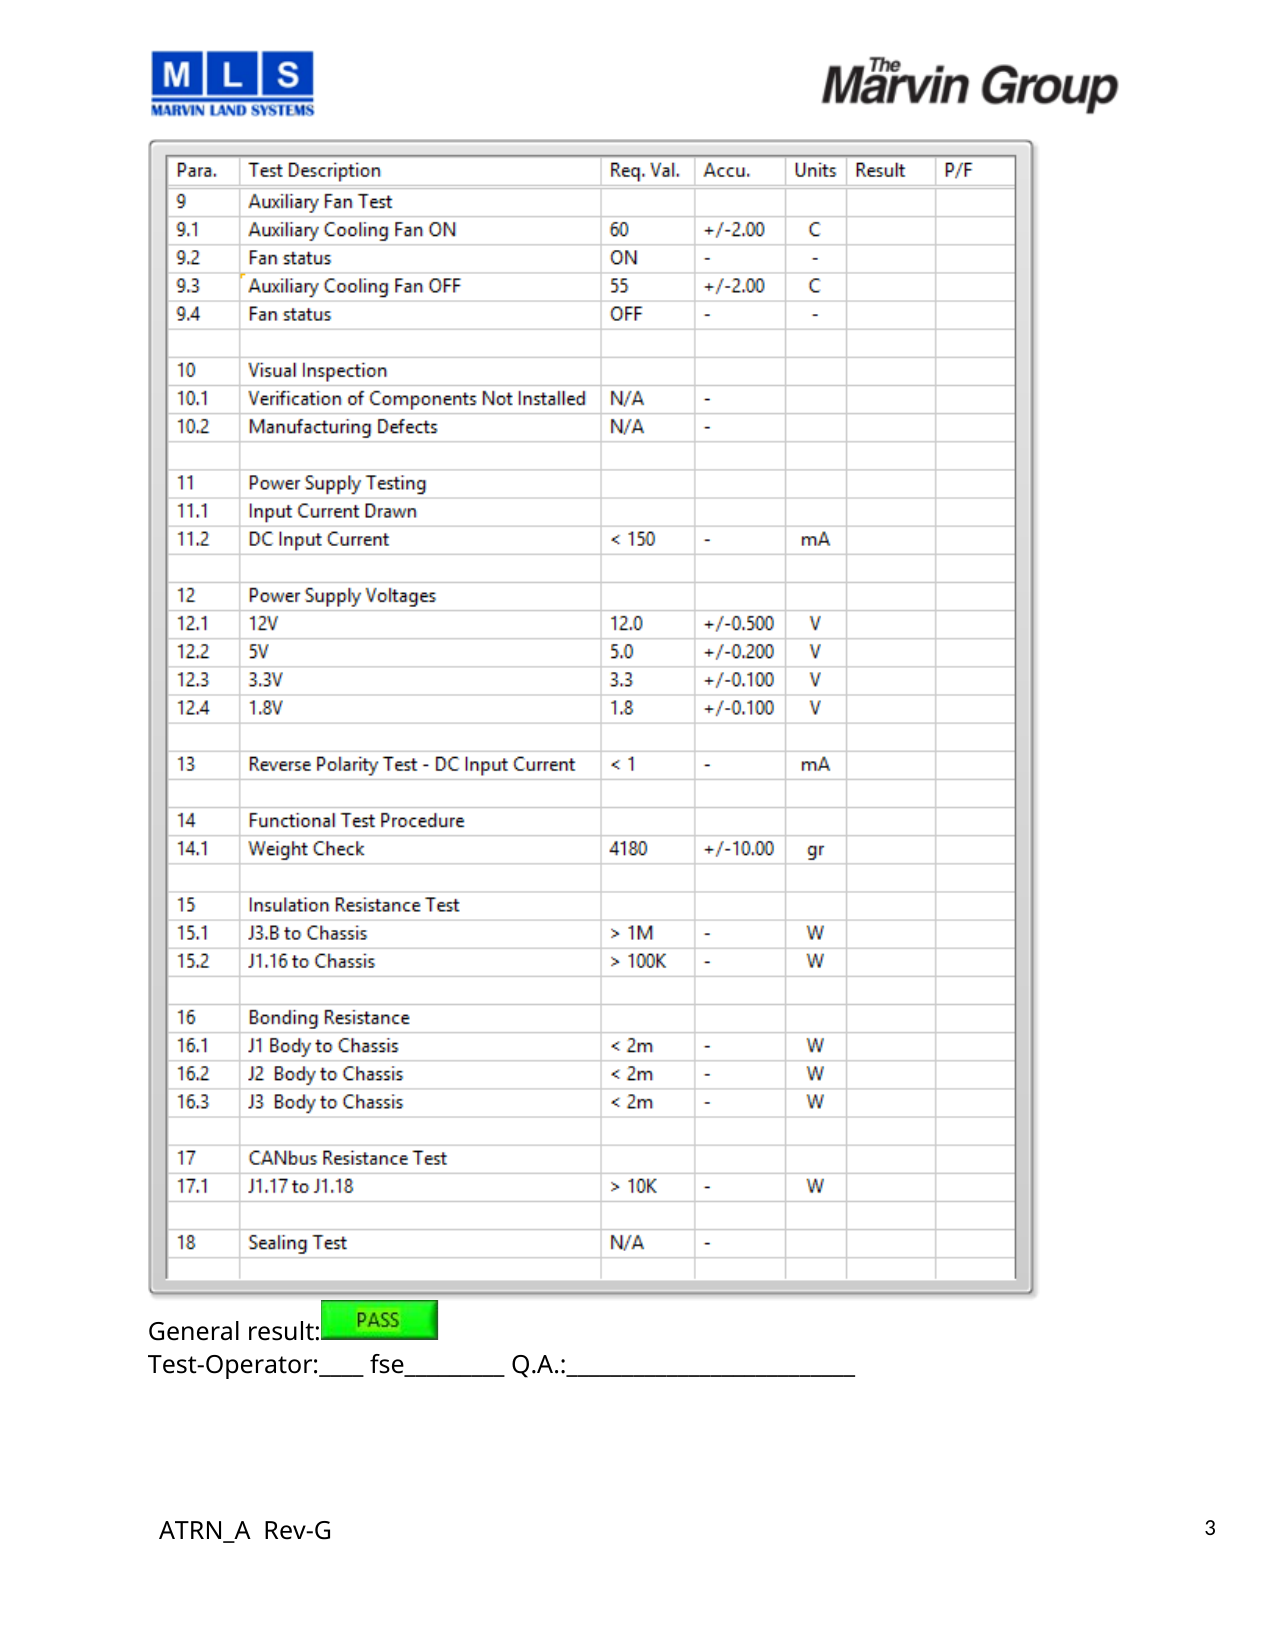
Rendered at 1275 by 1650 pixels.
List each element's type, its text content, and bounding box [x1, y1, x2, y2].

text Test-Operator:____ fse_________ Q.A.:__________________________ [148, 1347, 1216, 1381]
picture [147, 6, 1216, 1340]
text General result: [148, 1301, 1216, 1347]
